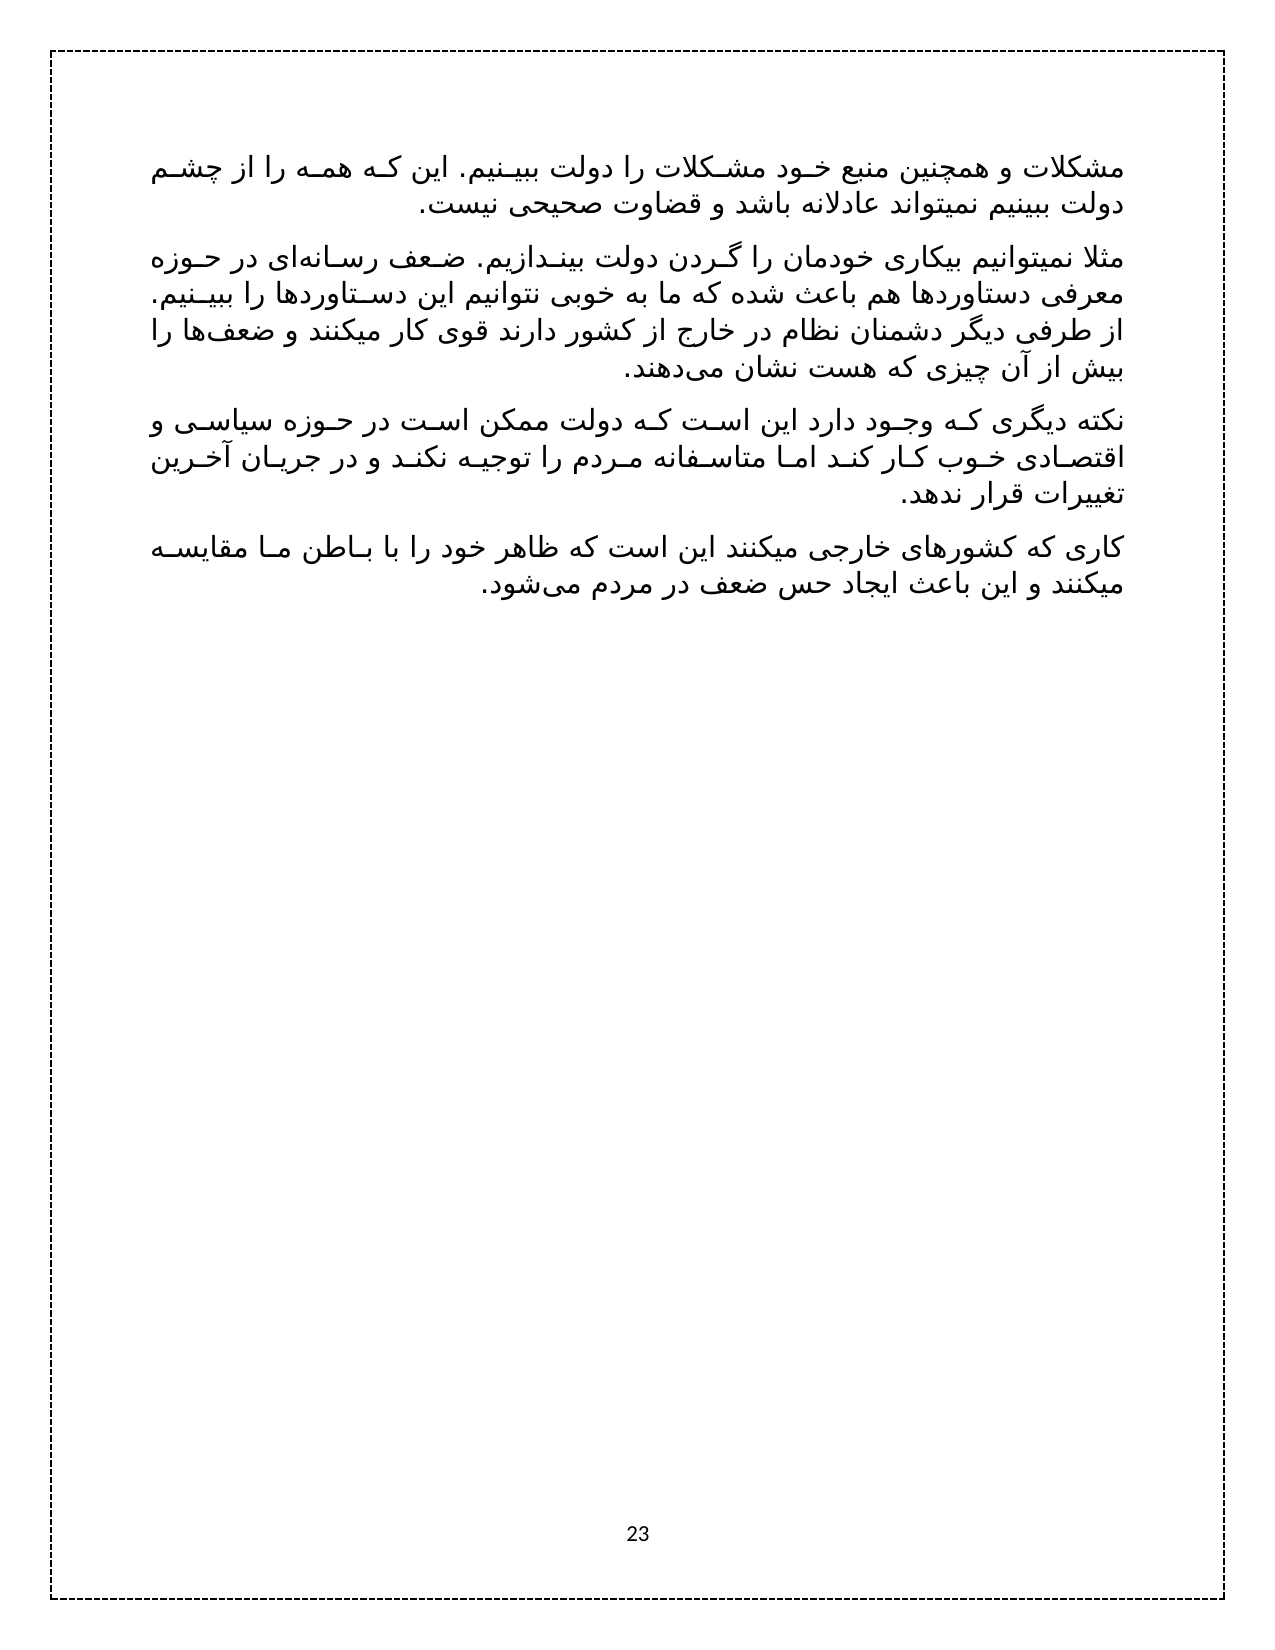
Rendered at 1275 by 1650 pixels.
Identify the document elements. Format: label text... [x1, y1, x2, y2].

text کاری که کشورهای خارجی میکنند این است که ظاهر خود را با باطن ما مقایسه میکنند و این باعث ایجاد حس ضعف در مردم می‌شود. [150, 530, 1125, 601]
text نکته دیگری که وجود دارد این است که دولت ممکن است در حوزه سیاسی و اقتصادی خوب کار کند اما متاسفانه مردم را توجیه نکند و در جریان آخرین تغییرات قرار ندهد. [150, 403, 1125, 511]
text مثلا نمیتوانیم بیکاری خودمان را گردن دولت بیندازیم. ضعف رسانه‌ای در حوزه معرفی دستاوردها هم باعث شده که ما به خوبی نتوانیم این دستاوردها را ببینیم. از طرفی دیگر دشمنان نظام در خارج از کشور دارند قوی کار میکنند و ضعف‌ها را بیش از آن چیزی که هست نشان می‌دهند. [150, 240, 1125, 384]
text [150, 150, 1125, 221]
